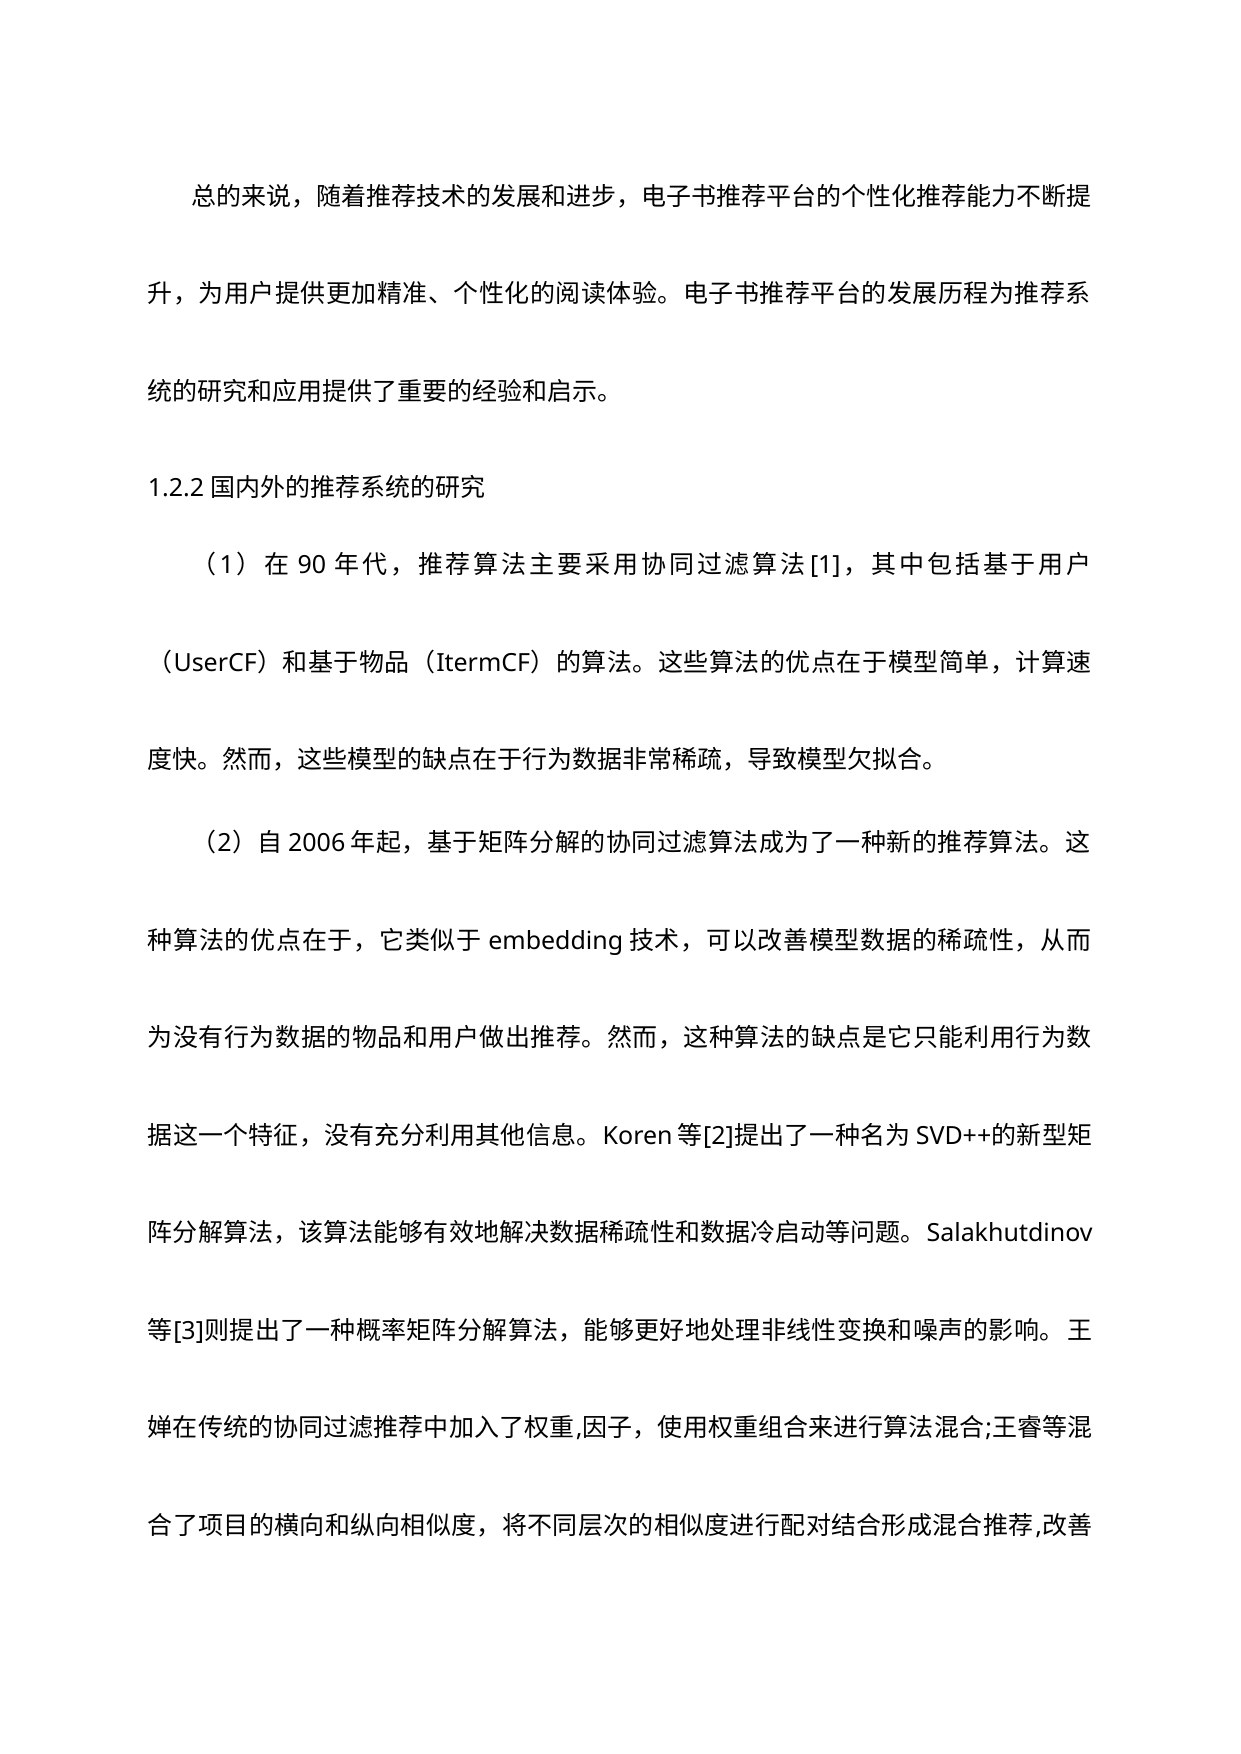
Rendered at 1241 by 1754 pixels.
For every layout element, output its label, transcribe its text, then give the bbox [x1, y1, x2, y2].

text （1）在90年代，推荐算法主要采用协同过滤算法[1]，其中包括基于用户（UserCF）和基于物品（ItermCF）的算法。这些算法的优点在于模型简单，计算速度快。然而，这些模型的缺点在于行为数据非常稀疏，导致模型欠拟合。 [148, 530, 1092, 790]
text 总的来说，随着推荐技术的发展和进步，电子书推荐平台的个性化推荐能力不断提升，为用户提供更加精准、个性化的阅读体验。电子书推荐平台的发展历程为推荐系统的研究和应用提供了重要的经验和启示。 [148, 162, 1092, 422]
subtitle 1.2.2 国内外的推荐系统的研究 [148, 453, 1092, 518]
